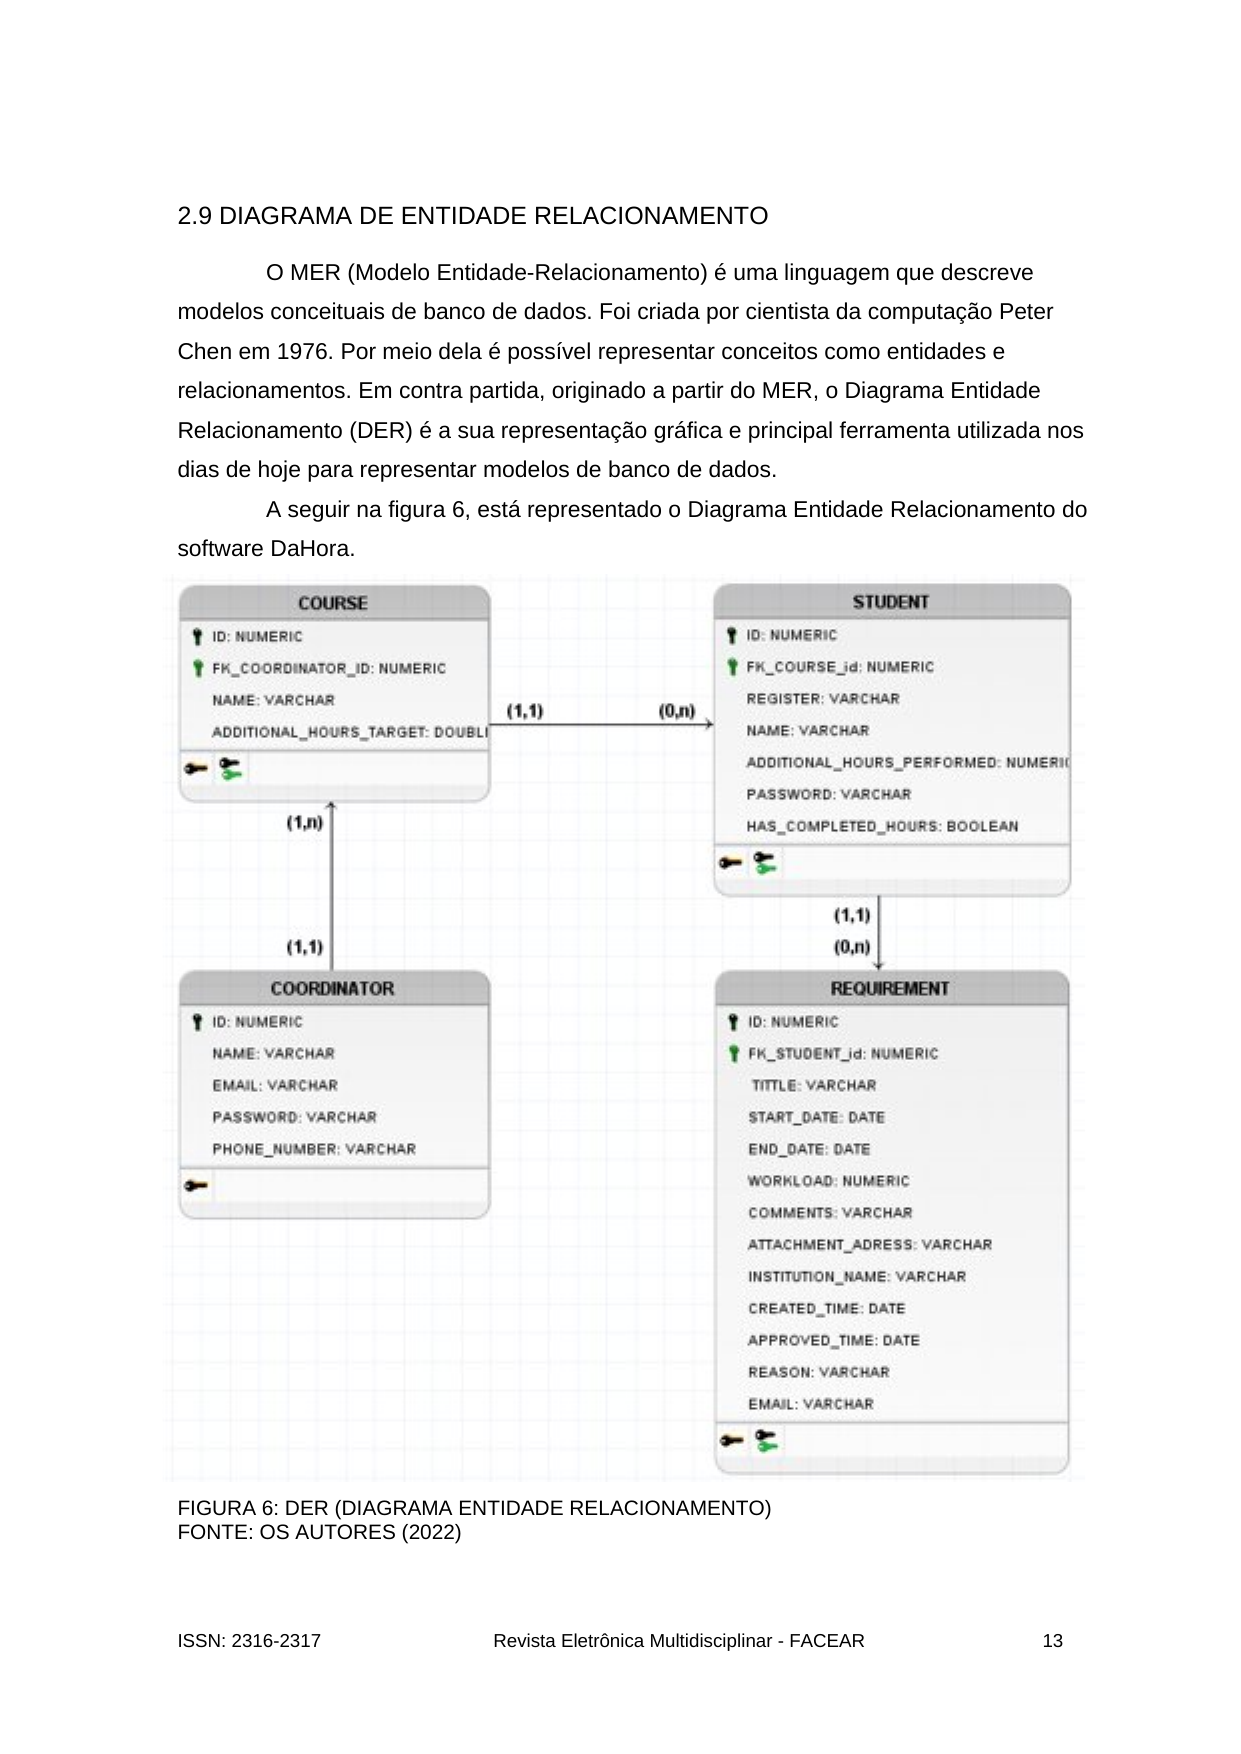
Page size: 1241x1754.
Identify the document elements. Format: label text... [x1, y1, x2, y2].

text FIGURA 6: DER (DIAGRAMA ENTIDADE RELACIONAMENTO) FONTE: OS AUTORES (2022) [177, 1496, 1092, 1543]
picture [162, 574, 1086, 1482]
text 2.9 DIAGRAMA DE ENTIDADE RELACIONAMENTO [177, 201, 1092, 230]
text A seguir na figura 6, está representado o Diagrama Entidade Relacionamento do software DaHora. [177, 496, 1092, 561]
